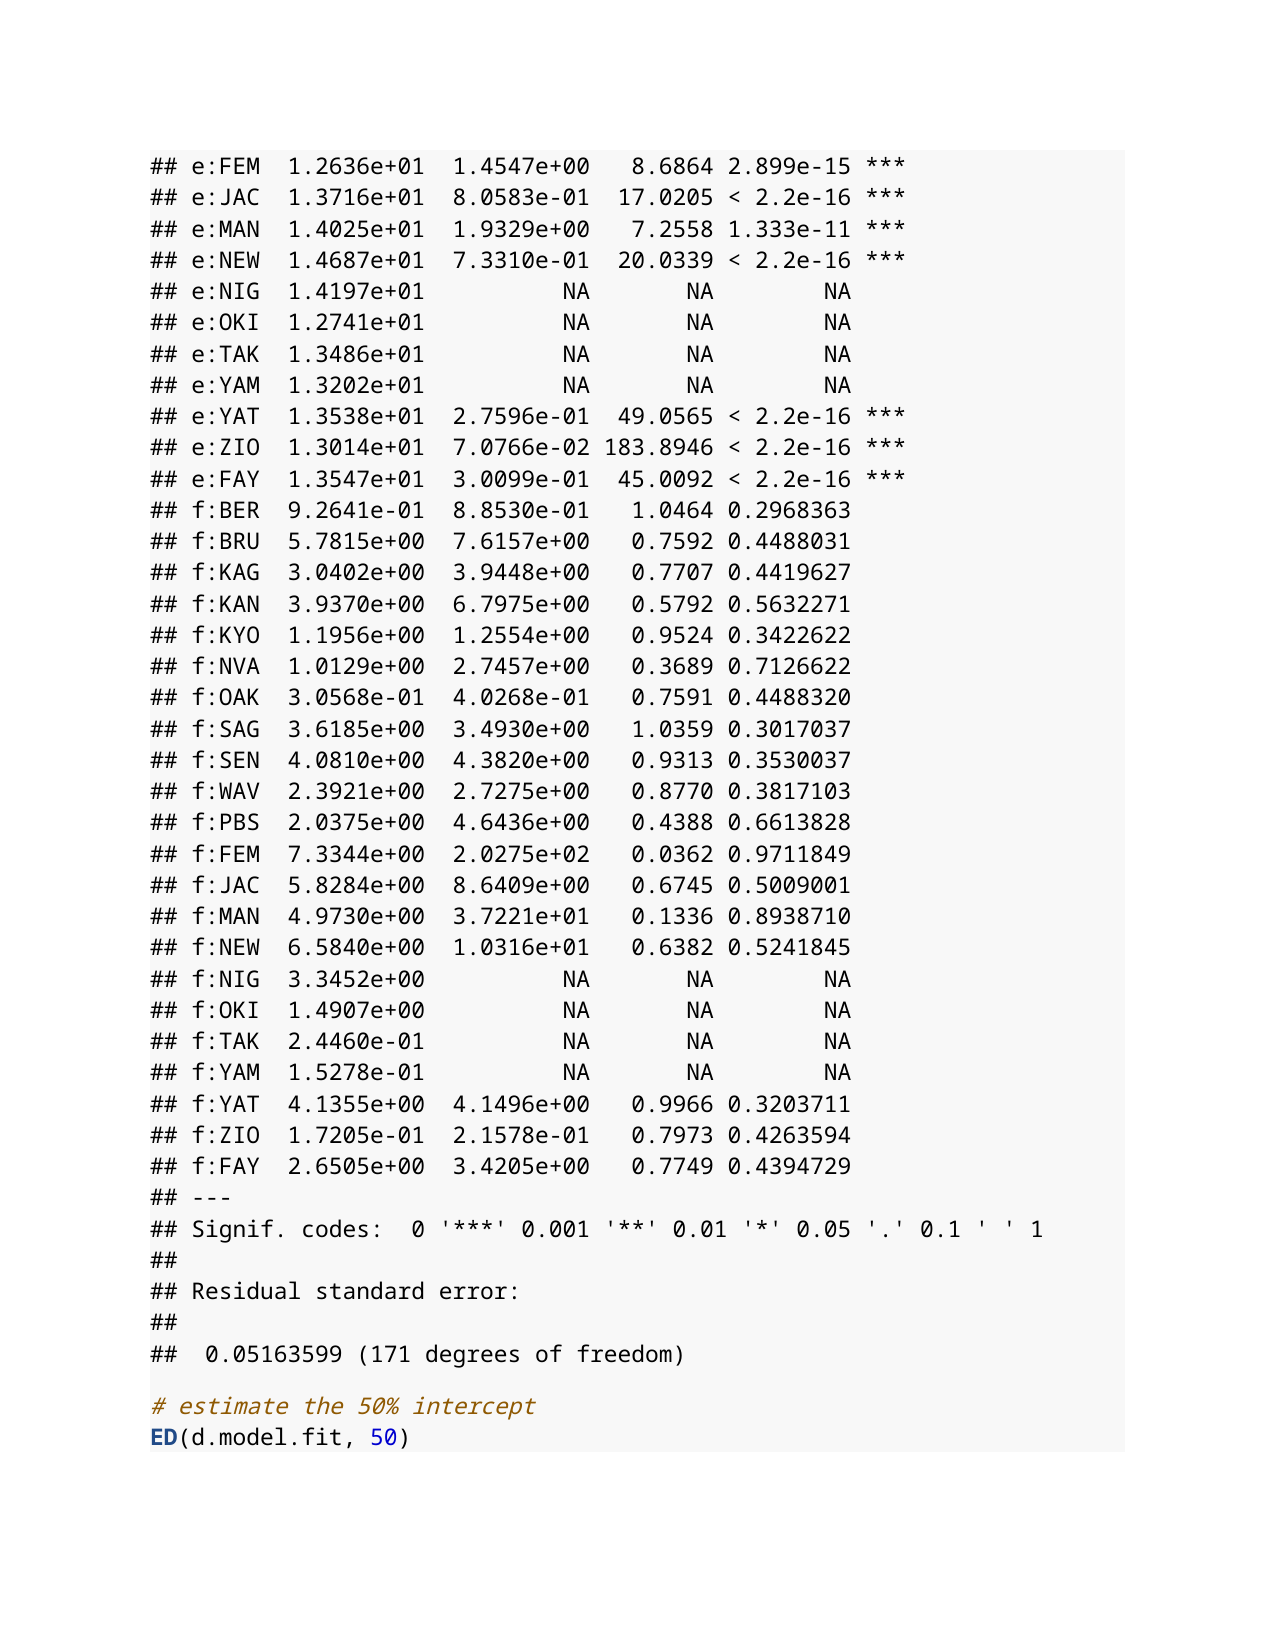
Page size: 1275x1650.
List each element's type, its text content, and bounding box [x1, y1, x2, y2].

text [150, 150, 1125, 1369]
text # estimate the 50% intercept ED(d.model.fit, 50) [150, 1389, 1125, 1452]
